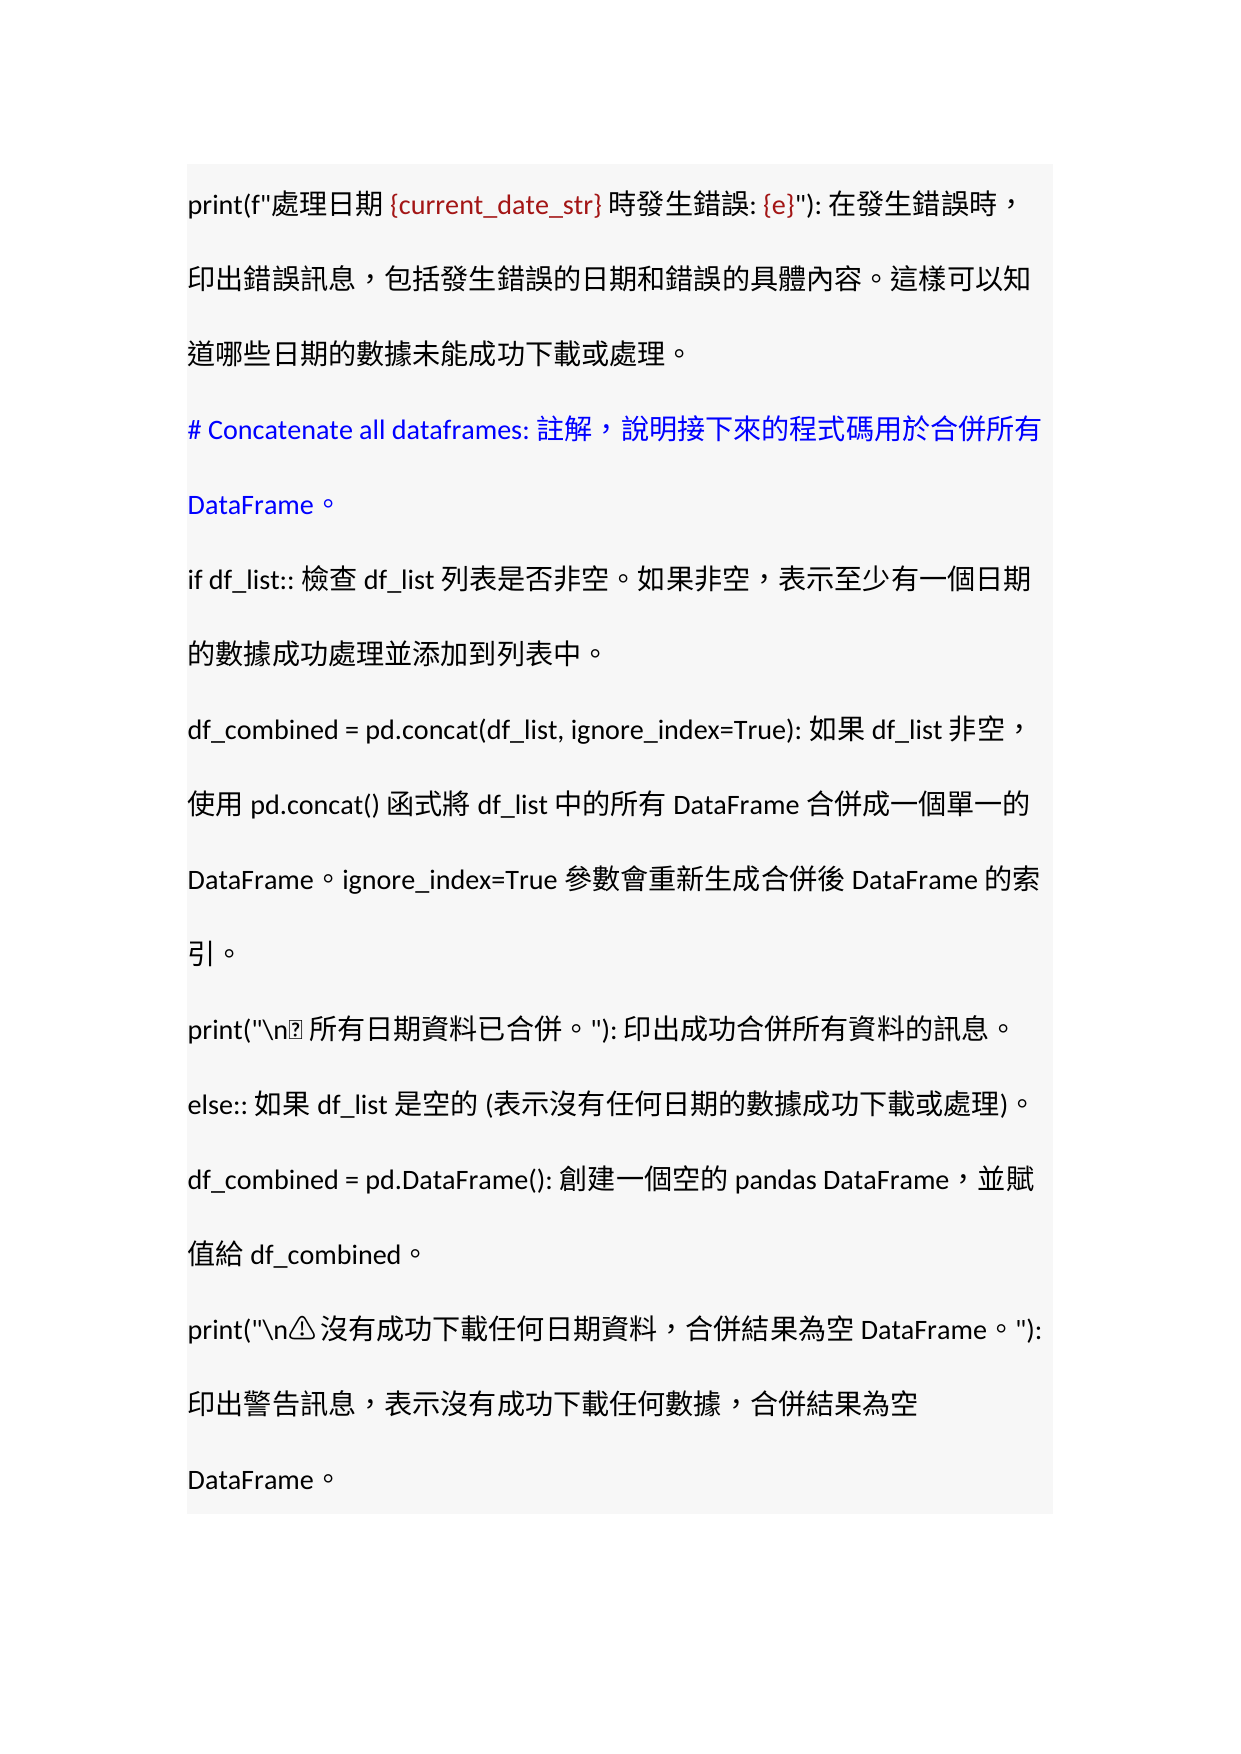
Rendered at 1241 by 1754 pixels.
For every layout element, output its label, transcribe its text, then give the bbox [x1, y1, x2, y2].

text print("\n✅ 所有日期資料已合併。"): 印出成功合併所有資料的訊息。 [187, 989, 1053, 1064]
text # Concatenate all dataframes: 註解，說明接下來的程式碼用於合併所有 DataFrame。 [187, 389, 1053, 539]
text else:: 如果 df_list 是空的 (表示沒有任何日期的數據成功下載或處理)。 [187, 1064, 1053, 1139]
text df_combined = pd.concat(df_list, ignore_index=True): 如果 df_list 非空，使用 pd.concat() 函式將 df_list 中的所有 DataFrame 合併成一個單一的 DataFrame。ignore_index=True 參數會重新生成合併後 DataFrame 的索引。 [187, 689, 1053, 989]
text if df_list:: 檢查 df_list 列表是否非空。如果非空，表示至少有一個日期的數據成功處理並添加到列表中。 [187, 539, 1053, 689]
text print(f"處理日期 {current_date_str} 時發生錯誤: {e}"): 在發生錯誤時，印出錯誤訊息，包括發生錯誤的日期和錯誤的具體內容。這樣可以知道哪些日期的數據未能成功下載或處理。 [187, 164, 1053, 389]
text df_combined = pd.DataFrame(): 創建一個空的 pandas DataFrame，並賦值給 df_combined。 [187, 1139, 1053, 1289]
text print("\n⚠️ 沒有成功下載任何日期資料，合併結果為空 DataFrame。"): 印出警告訊息，表示沒有成功下載任何數據，合併結果為空 DataFrame。 [187, 1289, 1053, 1514]
